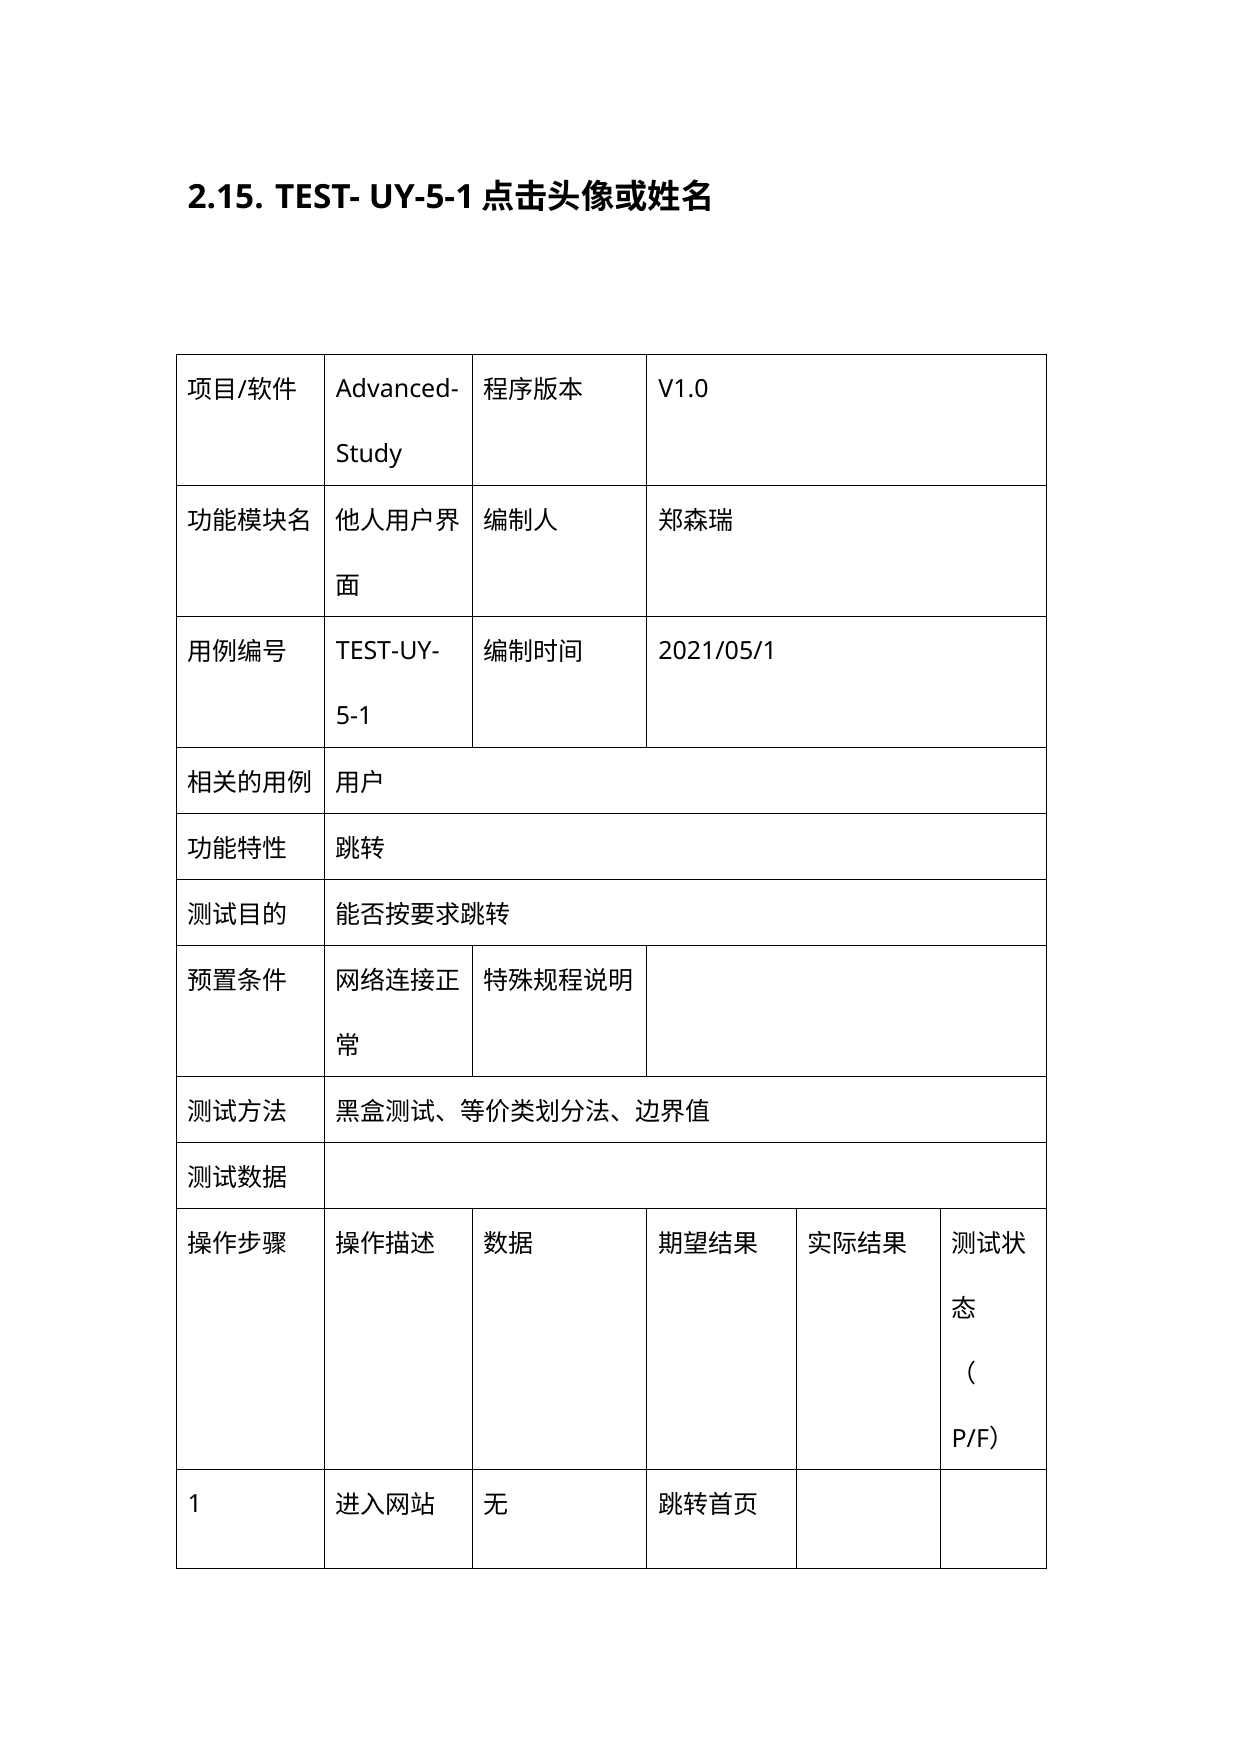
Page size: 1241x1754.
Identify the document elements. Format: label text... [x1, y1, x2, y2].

table_cell 郑森瑞 [647, 486, 1046, 616]
table_header 项目/软件 [177, 355, 324, 485]
table_cell 用户 [325, 748, 1046, 813]
table_cell 编制时间 [473, 617, 646, 747]
table_cell 预置条件 [177, 946, 324, 1076]
table_cell 数据 [473, 1209, 646, 1469]
table_cell 测试方法 [177, 1077, 324, 1142]
table_cell 操作描述 [325, 1209, 472, 1469]
table_cell 实际结果 [797, 1209, 940, 1469]
table_cell 能否按要求跳转 [325, 880, 1046, 945]
table_cell 他人用户界面 [325, 486, 472, 616]
table_cell [325, 1143, 1046, 1208]
table_header Advanced-Study [325, 355, 472, 485]
table_cell 期望结果 [647, 1209, 796, 1469]
table_cell 测试目的 [177, 880, 324, 945]
table_cell 1 [177, 1470, 324, 1568]
table_cell 黑盒测试、等价类划分法、边界值 [325, 1077, 1046, 1142]
table_cell 操作步骤 [177, 1209, 324, 1469]
table_cell 功能模块名 [177, 486, 324, 616]
table_cell 测试数据 [177, 1143, 324, 1208]
table_cell 无 [473, 1470, 646, 1568]
table_cell 特殊规程说明 [473, 946, 646, 1076]
table_header 程序版本 [473, 355, 646, 485]
table_cell 2021/05/1 [647, 617, 1046, 747]
table_cell 用例编号 [177, 617, 324, 747]
table_cell 跳转 [325, 814, 1046, 879]
subtitle TEST- UY-5-1点击头像或姓名 [187, 162, 1053, 227]
table_cell TEST-UY-5-1 [325, 617, 472, 747]
table_cell [797, 1470, 940, 1568]
table_cell [941, 1470, 1046, 1568]
table_cell 网络连接正常 [325, 946, 472, 1076]
table_header V1.0 [647, 355, 1046, 485]
table_cell 测试状态（P/F） [941, 1209, 1046, 1469]
table_cell 编制人 [473, 486, 646, 616]
table_cell 功能特性 [177, 814, 324, 879]
table_cell 跳转首页 [647, 1470, 796, 1568]
table_cell 进入网站 [325, 1470, 472, 1568]
table_cell [647, 946, 1046, 1076]
table_cell 相关的用例 [177, 748, 324, 813]
